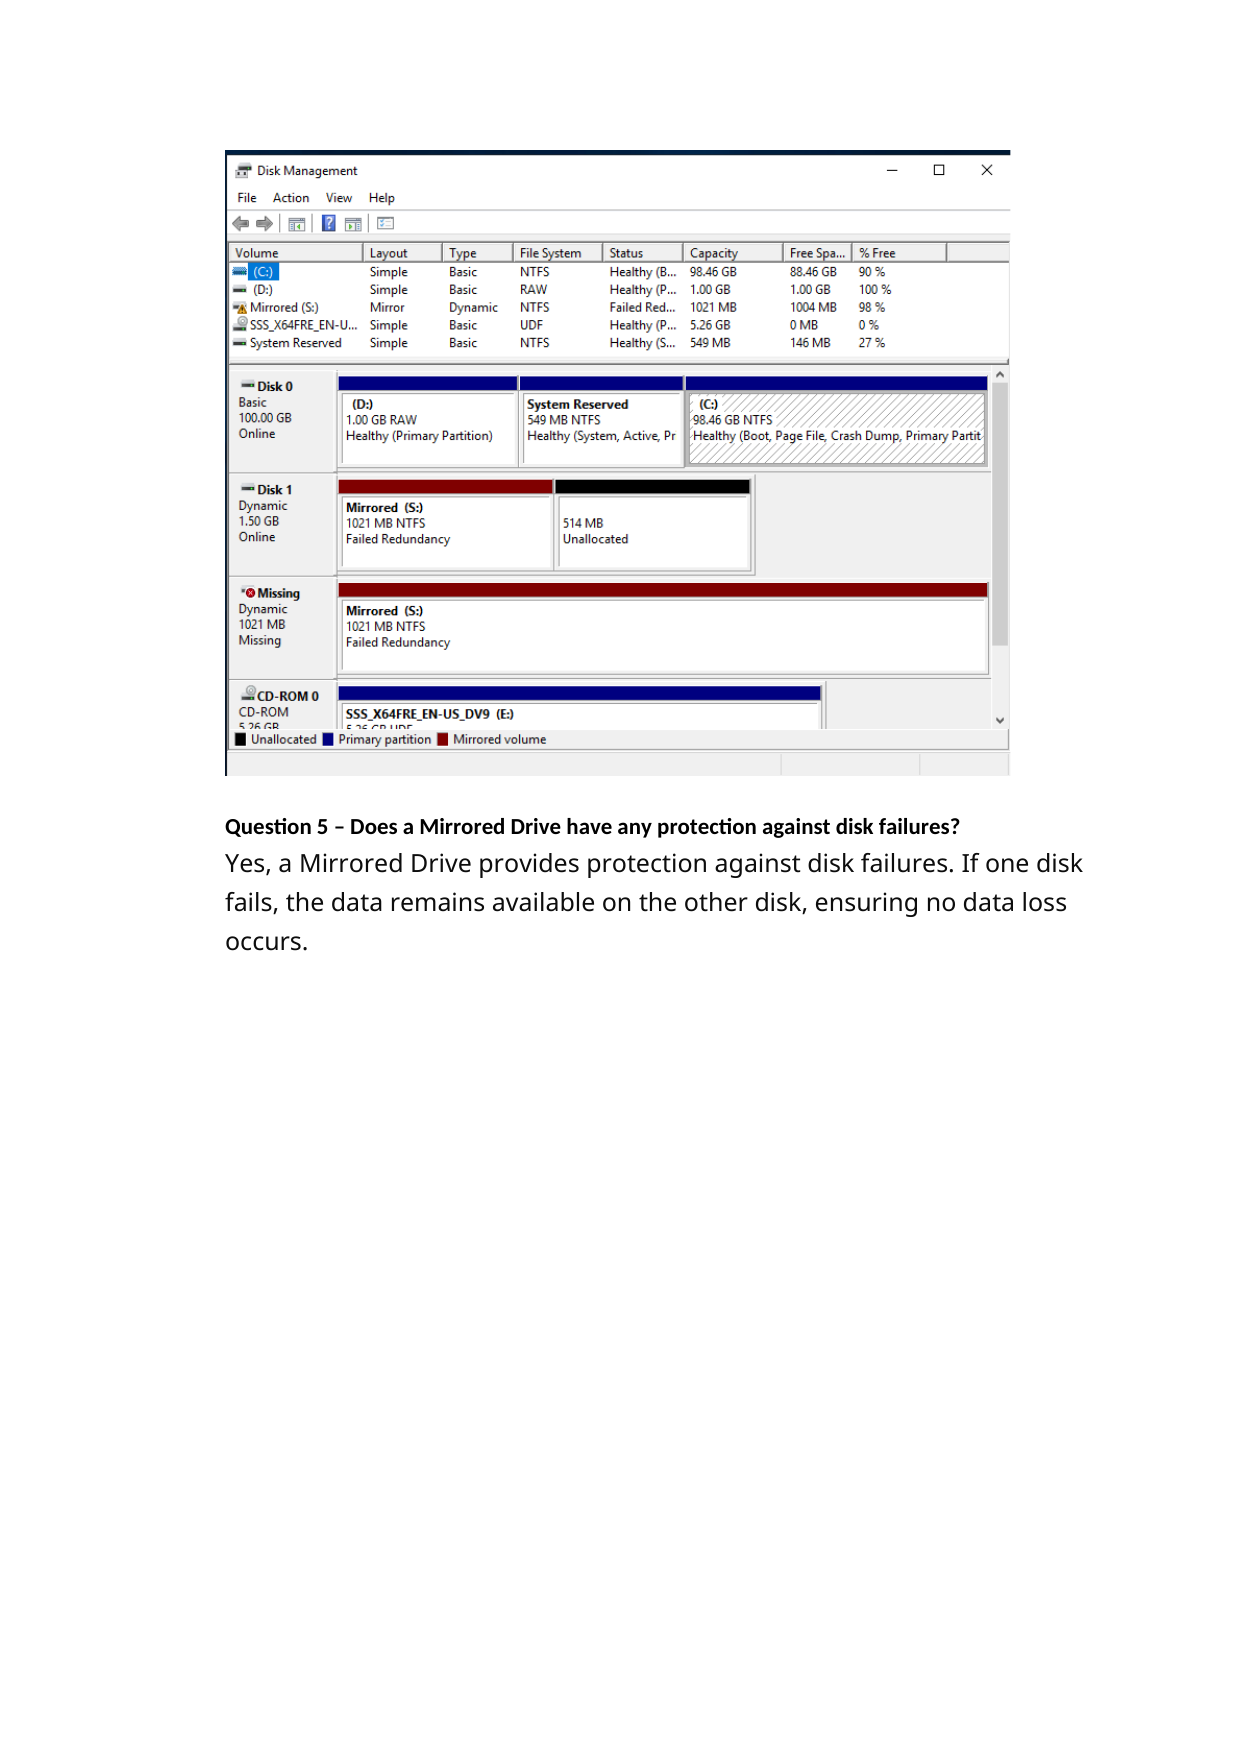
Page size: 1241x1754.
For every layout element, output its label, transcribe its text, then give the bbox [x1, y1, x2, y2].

picture [225, 150, 1011, 776]
